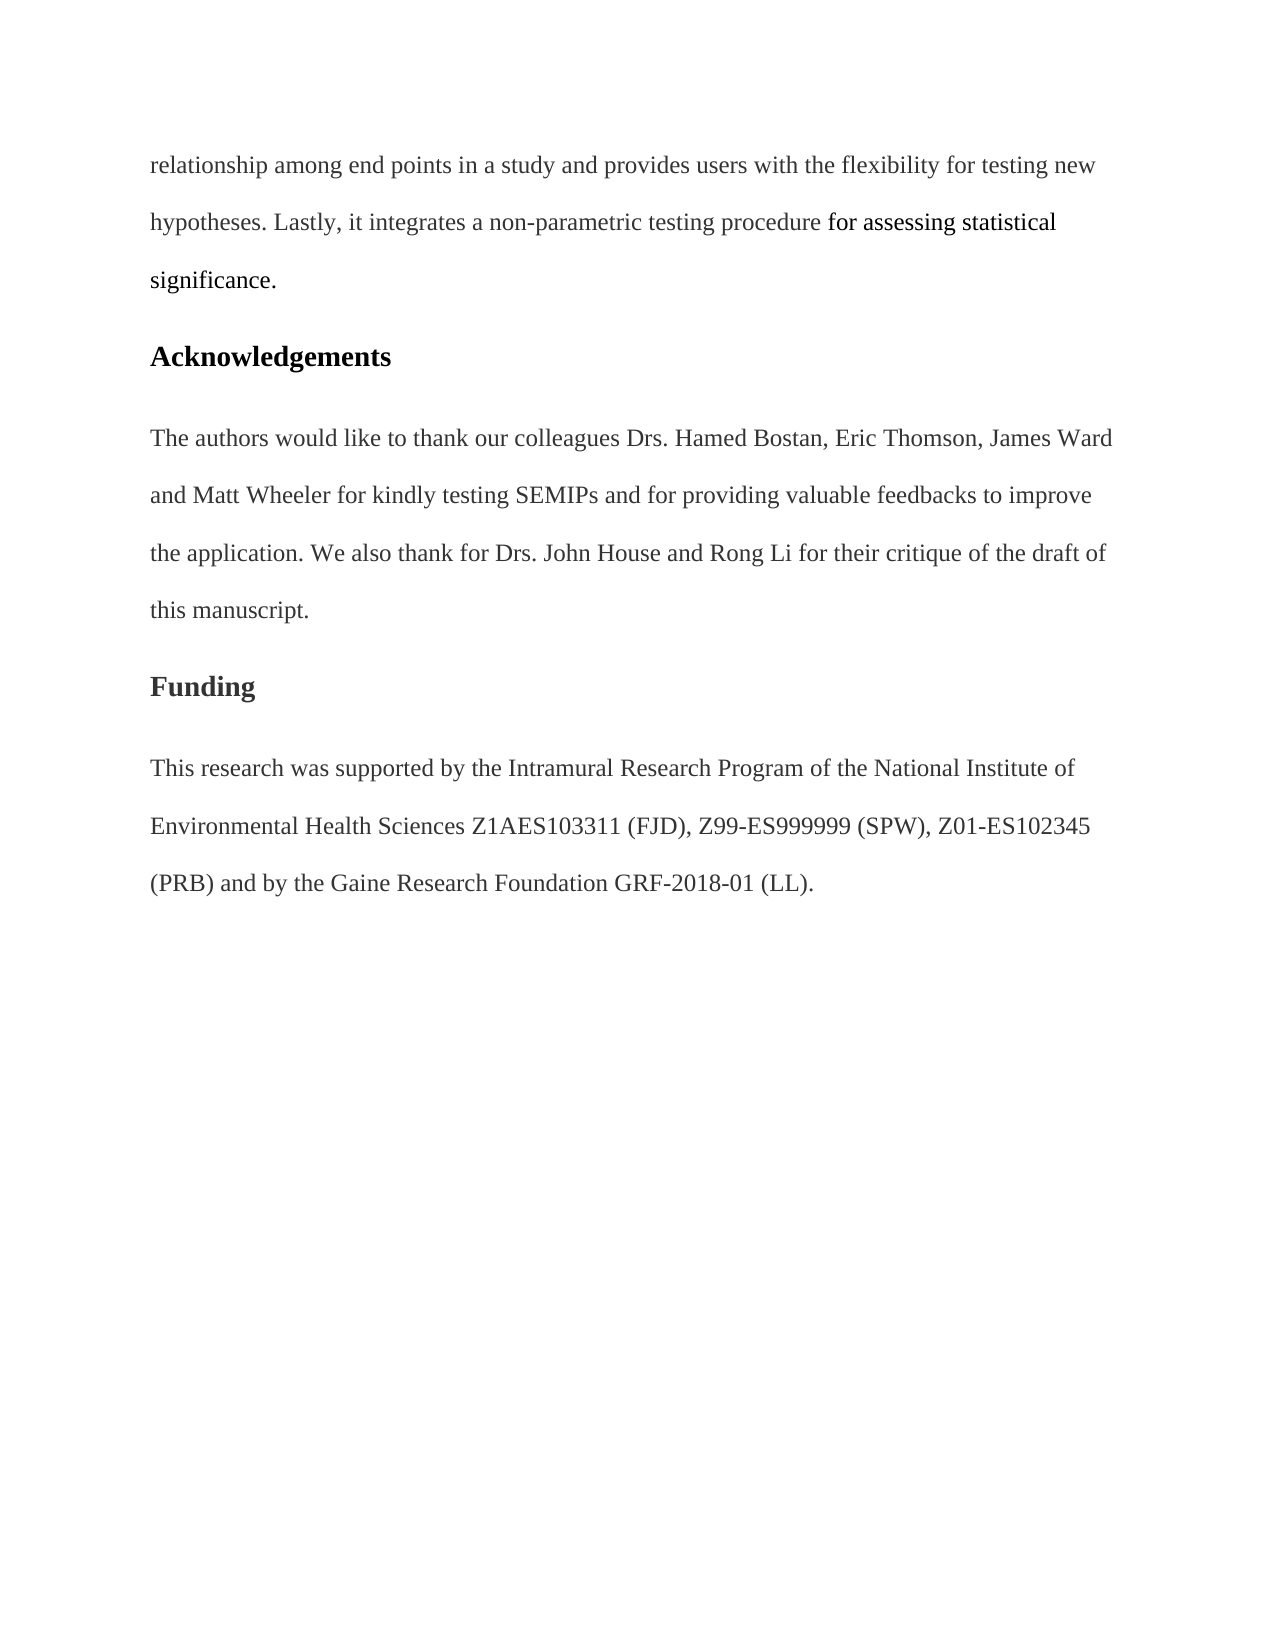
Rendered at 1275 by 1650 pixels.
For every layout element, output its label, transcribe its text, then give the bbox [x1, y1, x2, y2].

text Acknowledgements [150, 339, 1125, 373]
text This research was supported by the Intramural Research Program of the National Institute of Environmental Health Sciences Z1AES103311 (FJD), Z99-ES999999 (SPW), Z01-ES102345 (PRB) and by the Gaine Research Foundation GRF-2018-01 (LL). [150, 753, 1125, 897]
text Funding [150, 669, 1125, 703]
text The authors would like to thank our colleagues Drs. Hamed Bostan, Eric Thomson, James Ward and Matt Wheeler for kindly testing SEMIPs and for providing valuable feedbacks to improve the application. We also thank for Drs. John House and Rong Li for their critique of the draft of this manuscript. [150, 423, 1125, 624]
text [150, 150, 1125, 294]
